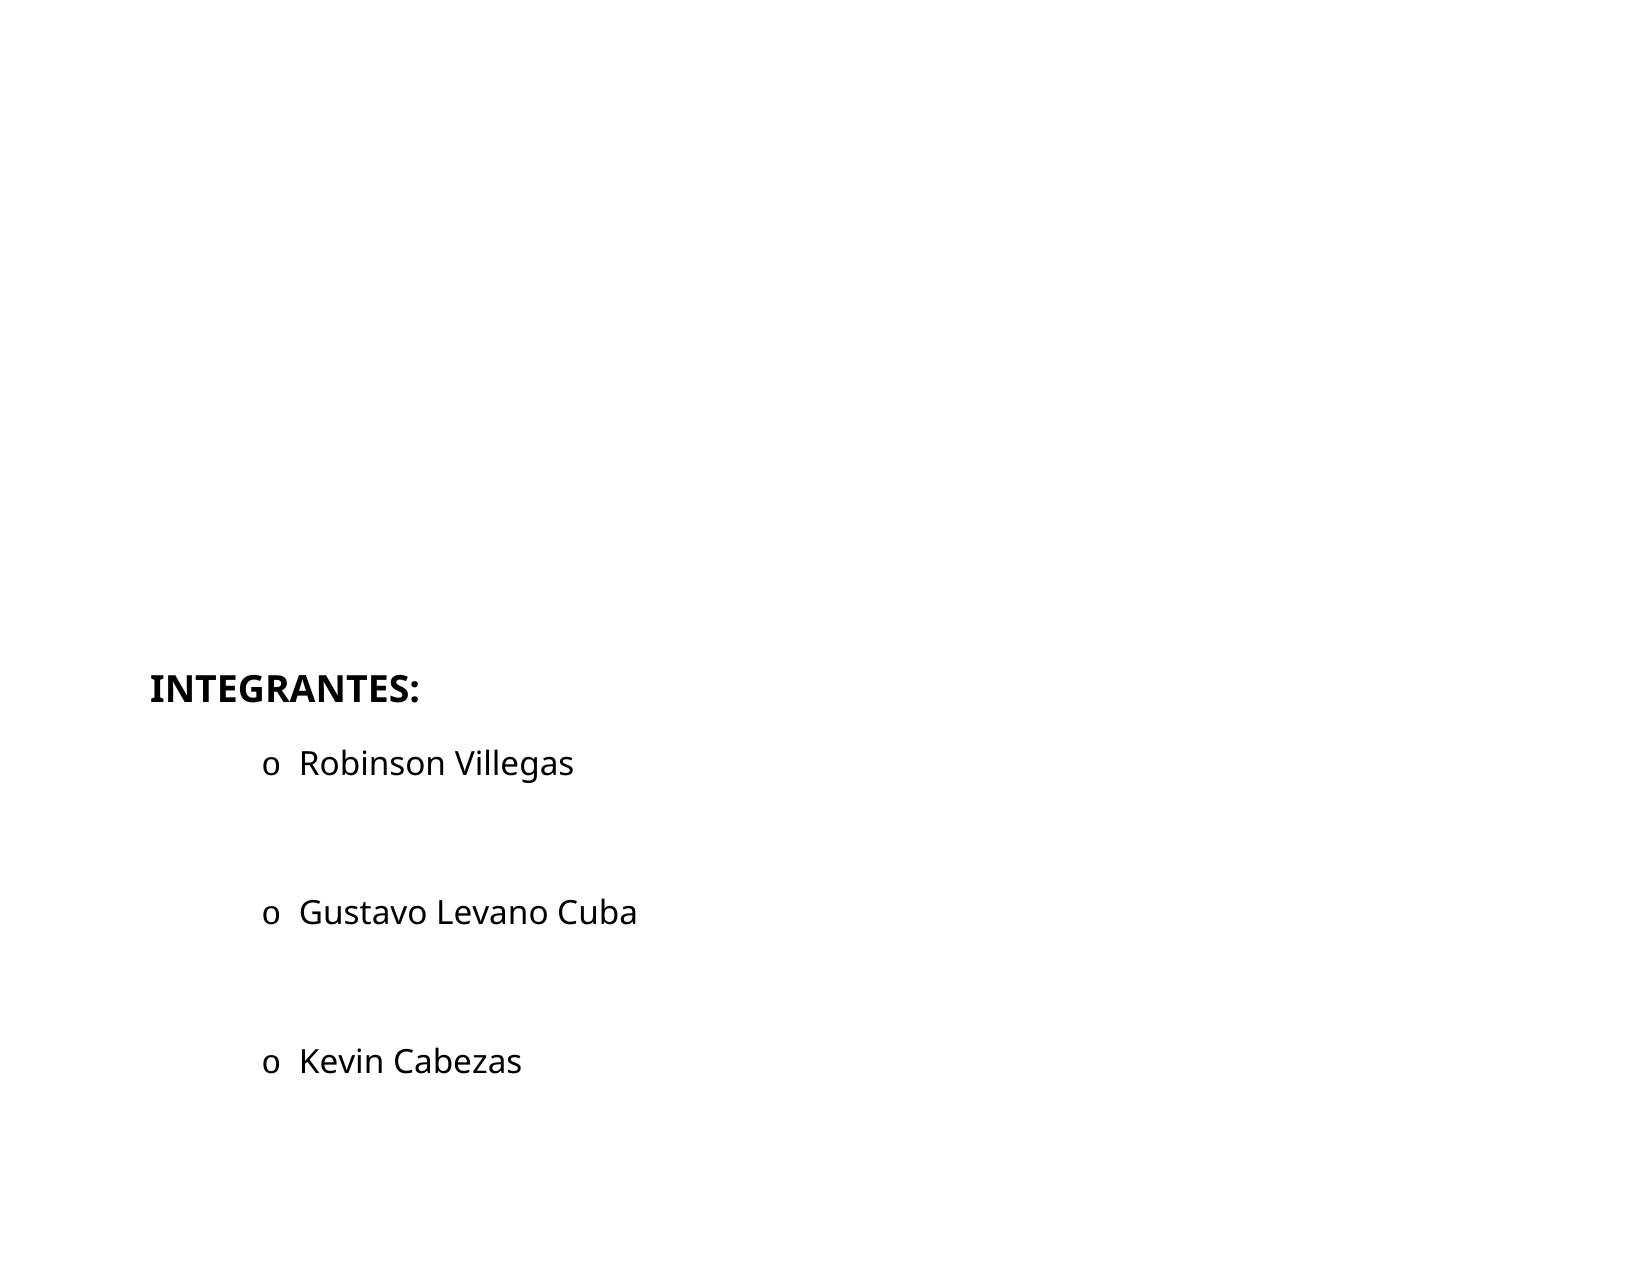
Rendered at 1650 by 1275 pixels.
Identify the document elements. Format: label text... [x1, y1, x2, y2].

list Gustavo Levano Cuba [261, 889, 1500, 934]
list Robinson Villegas [261, 739, 1500, 785]
list Kevin Cabezas [261, 1038, 1500, 1084]
text INTEGRANTES: [150, 663, 1500, 714]
